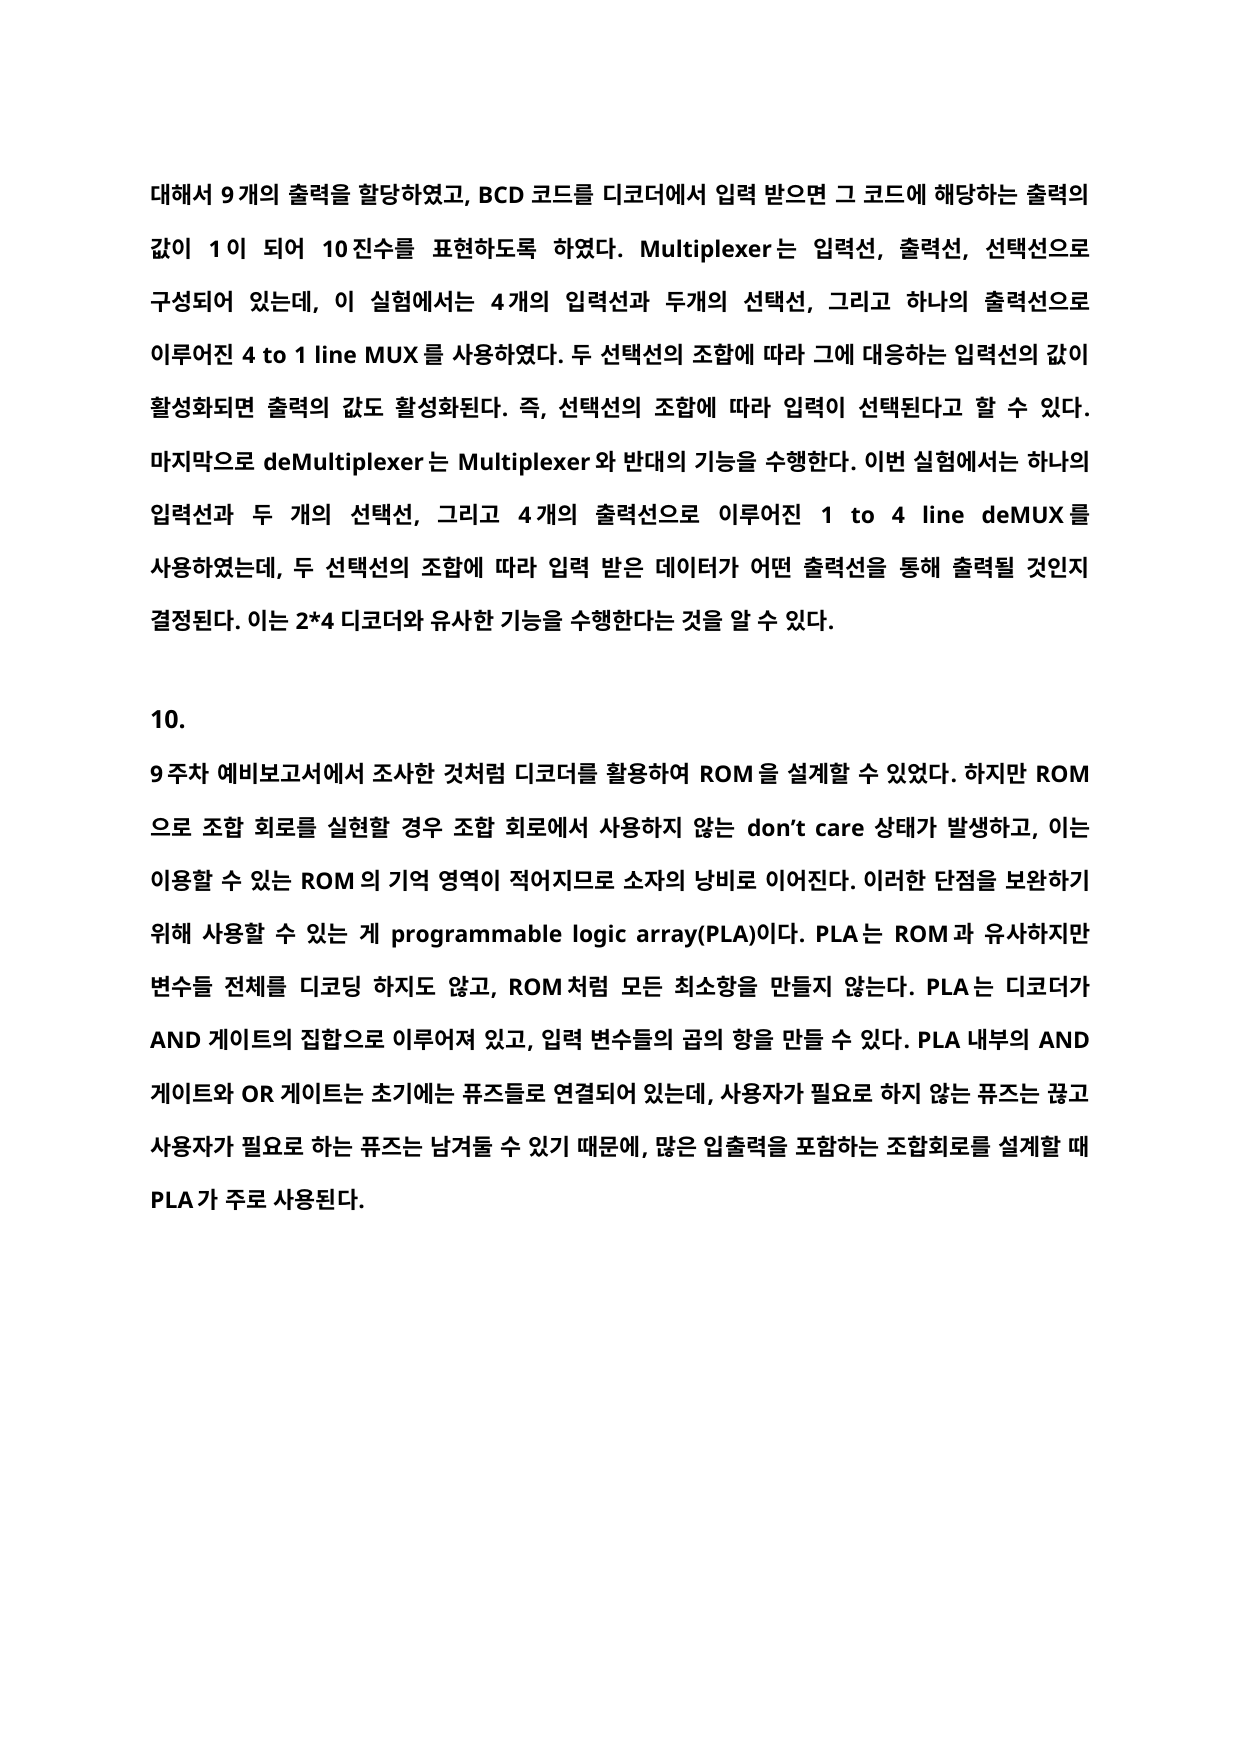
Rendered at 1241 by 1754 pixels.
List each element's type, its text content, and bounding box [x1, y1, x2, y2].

text 10. [150, 702, 1090, 736]
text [150, 177, 1090, 636]
text 9주차 예비보고서에서 조사한 것처럼 디코더를 활용하여 ROM을 설계할 수 있었다. 하지만 ROM으로 조합 회로를 실현할 경우 조합 회로에서 사용하지 않는 don’t care 상태가 발생하고, 이는 이용할 수 있는 ROM의 기억 영역이 적어지므로 소자의 낭비로 이어진다. 이러한 단점을 보완하기 위해 사용할 수 있는 게 programmable logic array(PLA)이다. PLA는 ROM과 유사하지만 변수들 전체를 디코딩 하지도 않고, ROM처럼 모든 최소항을 만들지 않는다. PLA는 디코더가 AND 게이트의 집합으로 이루어져 있고, 입력 변수들의 곱의 항을 만들 수 있다. PLA 내부의 AND 게이트와 OR 게이트는 초기에는 퓨즈들로 연결되어 있는데, 사용자가 필요로 하지 않는 퓨즈는 끊고 사용자가 필요로 하는 퓨즈는 남겨둘 수 있기 때문에, 많은 입출력을 포함하는 조합회로를 설계할 때 PLA가 주로 사용된다. [150, 756, 1090, 1215]
